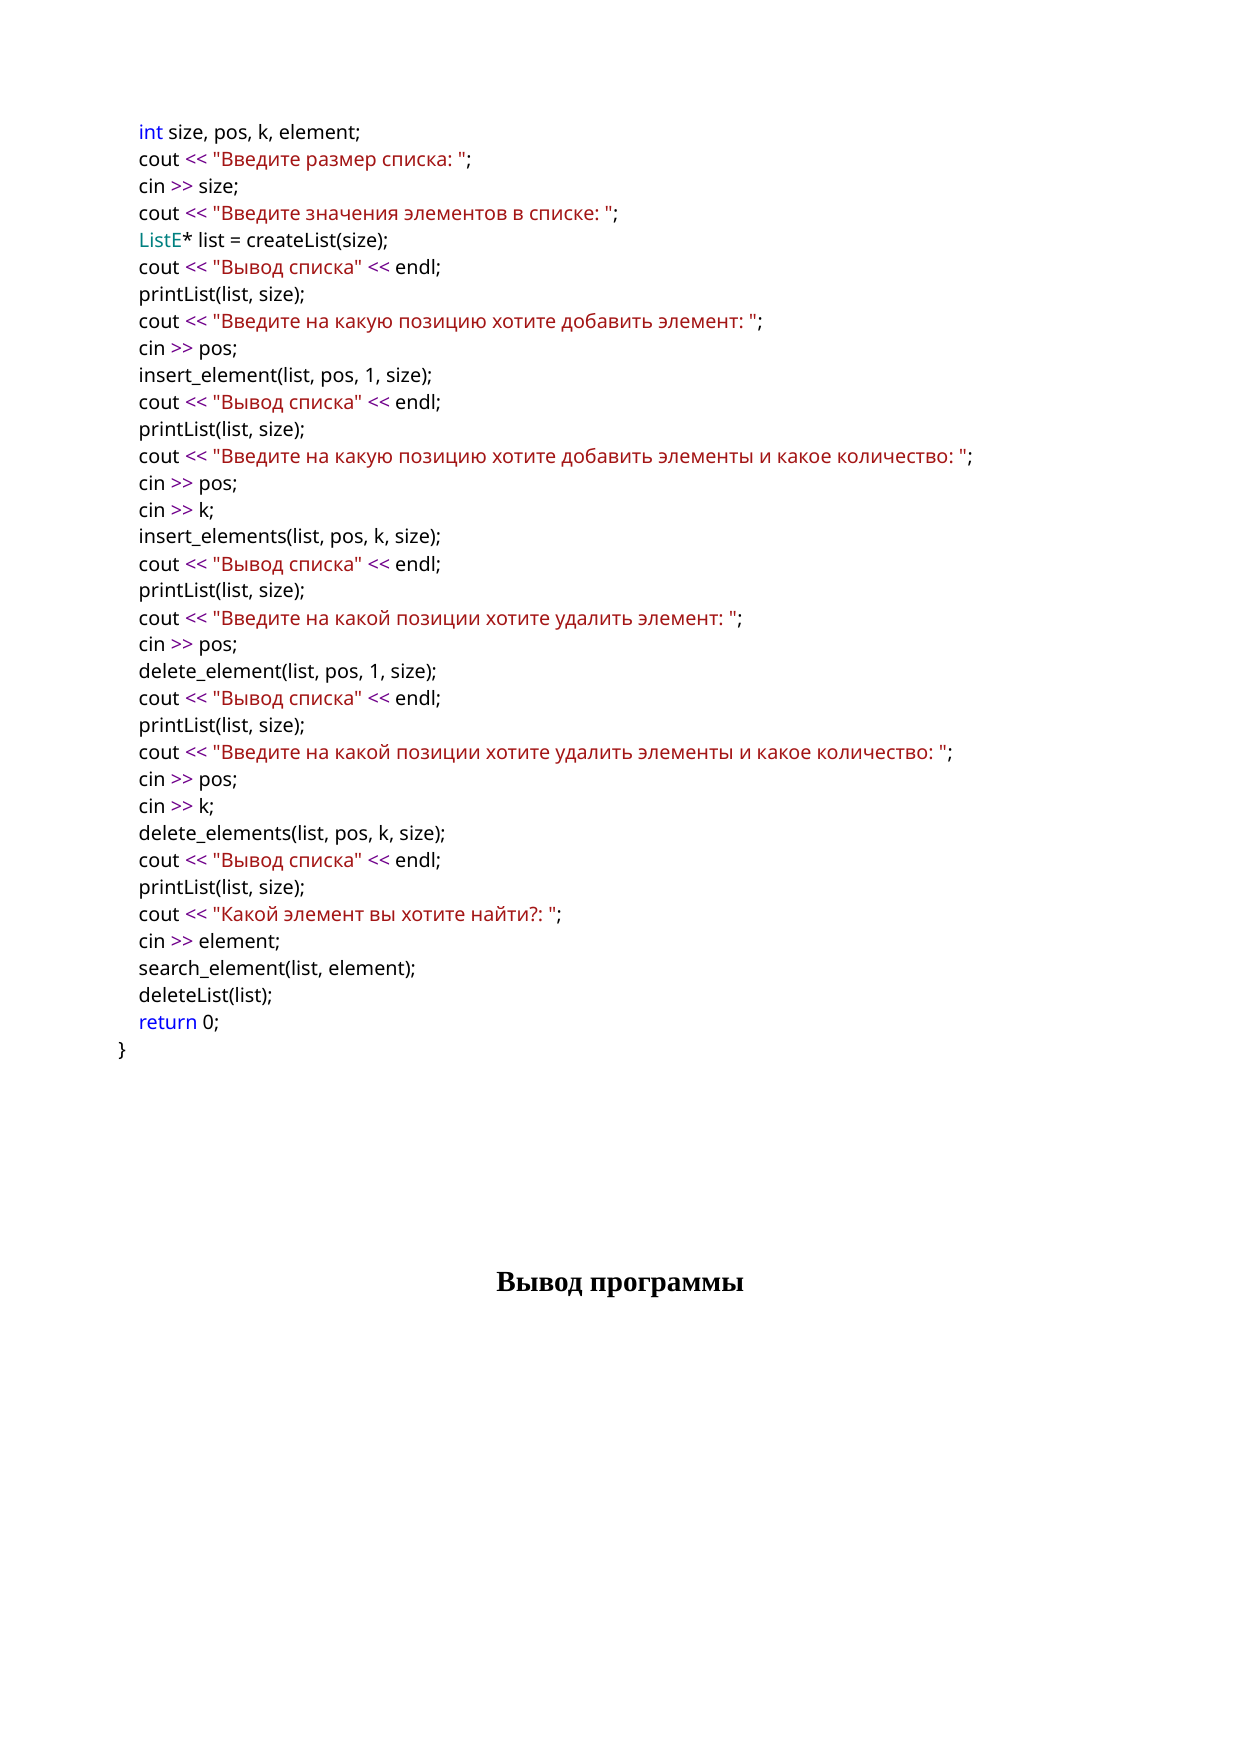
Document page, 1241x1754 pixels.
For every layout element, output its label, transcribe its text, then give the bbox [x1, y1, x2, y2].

text printList(list, size); [118, 415, 1122, 442]
text delete_element(list, pos, 1, size); [118, 658, 1122, 685]
text cin >> k; [118, 496, 1122, 523]
text cin >> pos; [118, 334, 1122, 361]
text printList(list, size); [118, 280, 1122, 307]
text cout << "Какой элемент вы хотите найти?: "; [118, 901, 1122, 927]
text deleteList(list); [118, 981, 1122, 1008]
text cout << "Введите на какую позицию хотите добавить элемент: "; [118, 307, 1122, 334]
text ListE* list = createList(size); [118, 226, 1122, 253]
text printList(list, size); [118, 712, 1122, 739]
text cout << "Вывод списка" << endl; [118, 388, 1122, 415]
text cout << "Вывод списка" << endl; [118, 253, 1122, 280]
text cout << "Введите значения элементов в списке: "; [118, 199, 1122, 226]
text cout << "Вывод списка" << endl; [118, 847, 1122, 873]
text cin >> element; [118, 927, 1122, 954]
text cout << "Вывод списка" << endl; [118, 685, 1122, 712]
text return 0; [118, 1008, 1122, 1035]
text insert_element(list, pos, 1, size); [118, 361, 1122, 388]
text cout << "Введите на какой позиции хотите удалить элемент: "; [118, 604, 1122, 631]
text printList(list, size); [118, 873, 1122, 901]
text cin >> pos; [118, 766, 1122, 793]
text } [118, 1035, 1122, 1062]
text cin >> k; [118, 793, 1122, 819]
text cin >> size; [118, 172, 1122, 199]
text insert_elements(list, pos, k, size); [118, 523, 1122, 550]
text cin >> pos; [118, 631, 1122, 658]
text int size, pos, k, element; [118, 118, 1122, 145]
text cout << "Введите на какой позиции хотите удалить элементы и какое количество: "; [118, 739, 1122, 766]
text cout << "Введите размер списка: "; [118, 145, 1122, 172]
text Вывод программы [118, 1264, 1122, 1297]
text cout << "Вывод списка" << endl; [118, 550, 1122, 577]
text cout << "Введите на какую позицию хотите добавить элементы и какое количество: "; [118, 442, 1122, 469]
text cin >> pos; [118, 469, 1122, 496]
text printList(list, size); [118, 577, 1122, 604]
text search_element(list, element); [118, 954, 1122, 981]
text delete_elements(list, pos, k, size); [118, 819, 1122, 847]
